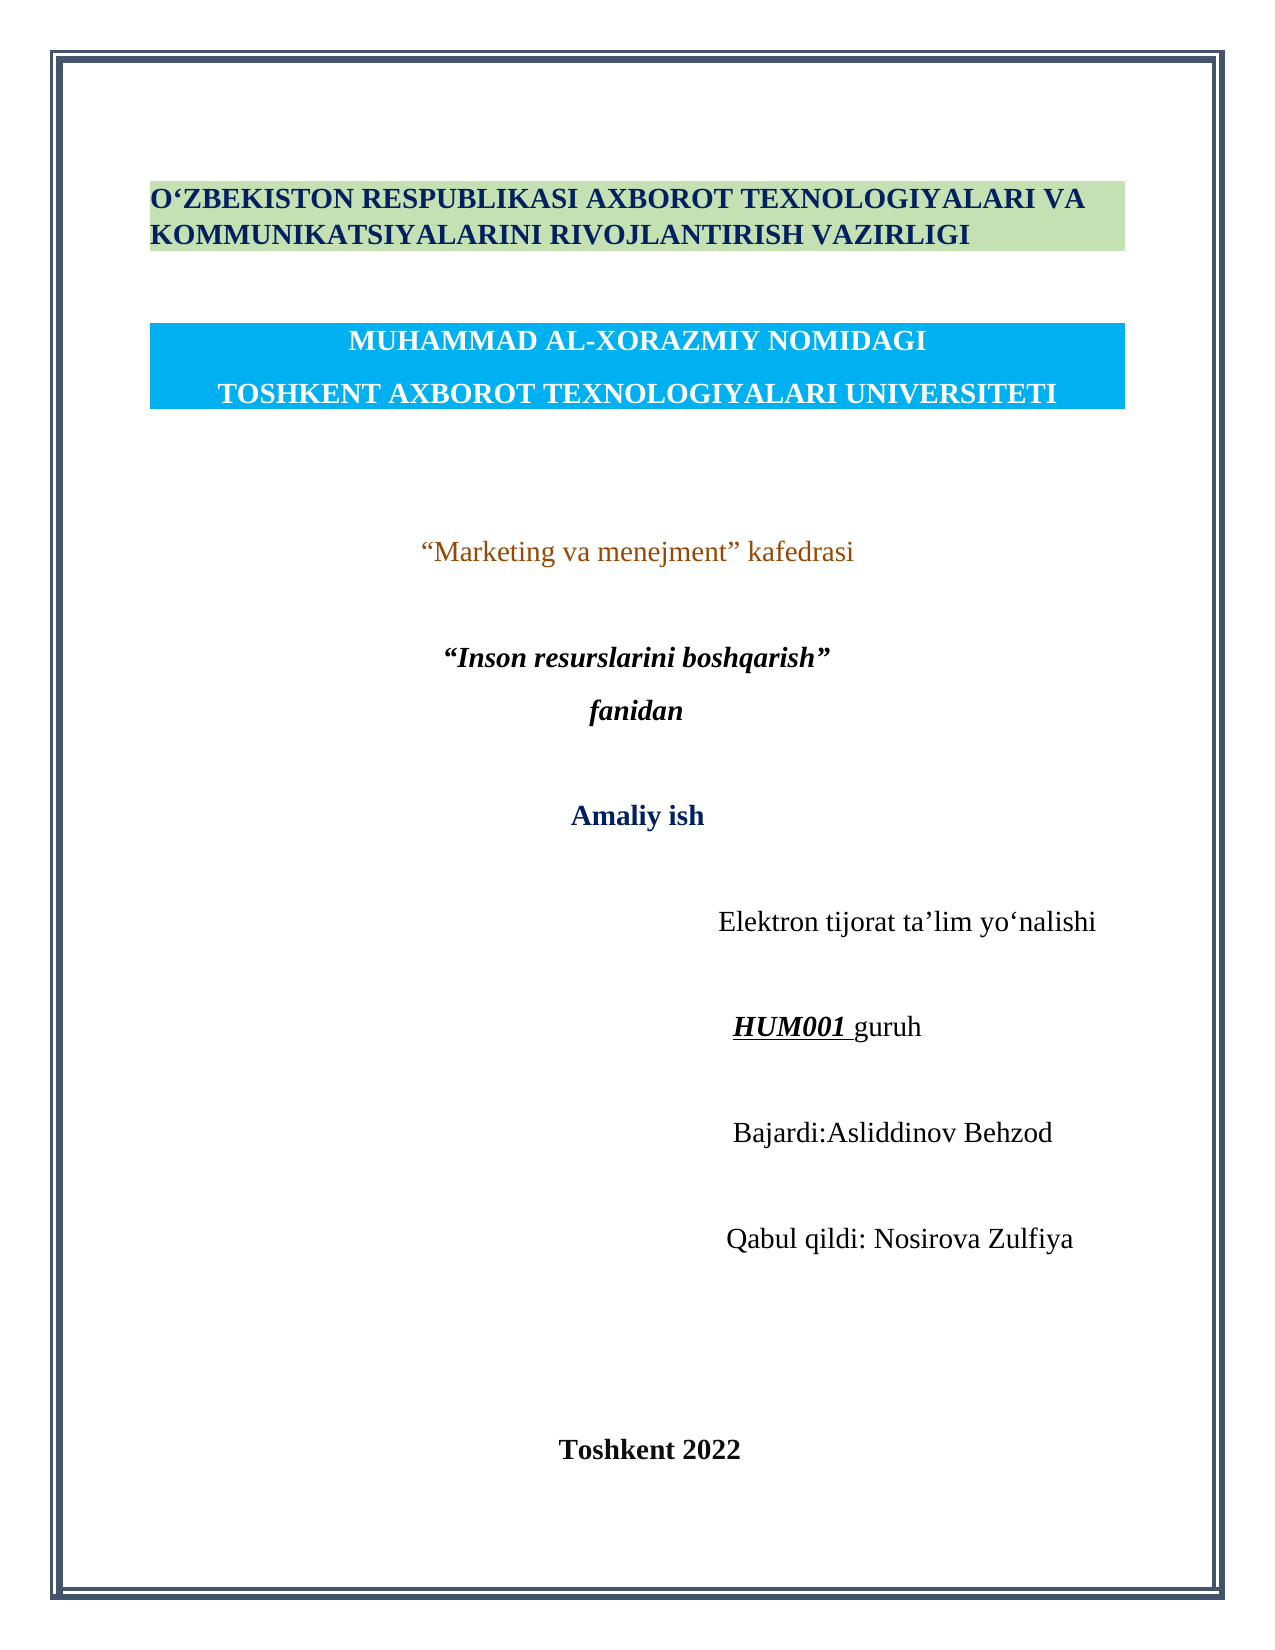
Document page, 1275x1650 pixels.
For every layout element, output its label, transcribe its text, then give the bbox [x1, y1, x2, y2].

text Bajardi:Asliddinov Behzod [150, 1115, 1125, 1149]
text “Inson resurslarini boshqarish” [150, 640, 1125, 673]
text O‘ZBEKISTON RESPUBLIKASI AXBOROT TEXNOLOGIYALARI VA KOMMUNIKATSIYALARINI RIVOJLANTIRISH VAZIRLIGI [150, 181, 1125, 251]
text Qabul qildi: Nosirova Zulfiya [150, 1221, 1125, 1254]
text Amaliy ish [150, 798, 1125, 832]
text HUM001 guruh [150, 1009, 1125, 1043]
text fanidan [150, 693, 1125, 726]
text Elektron tijorat ta’lim yo‘nalishi [150, 904, 1125, 937]
text TOSHKENT AXBOROT TEXNOLOGIYALARI UNIVERSITETI [150, 376, 1125, 409]
text MUHAMMAD AL-XORAZMIY NOMIDAGI [150, 323, 1125, 357]
text Toshkent 2022 [150, 1432, 1125, 1466]
text “Marketing va menejment” kafedrasi [150, 534, 1125, 568]
